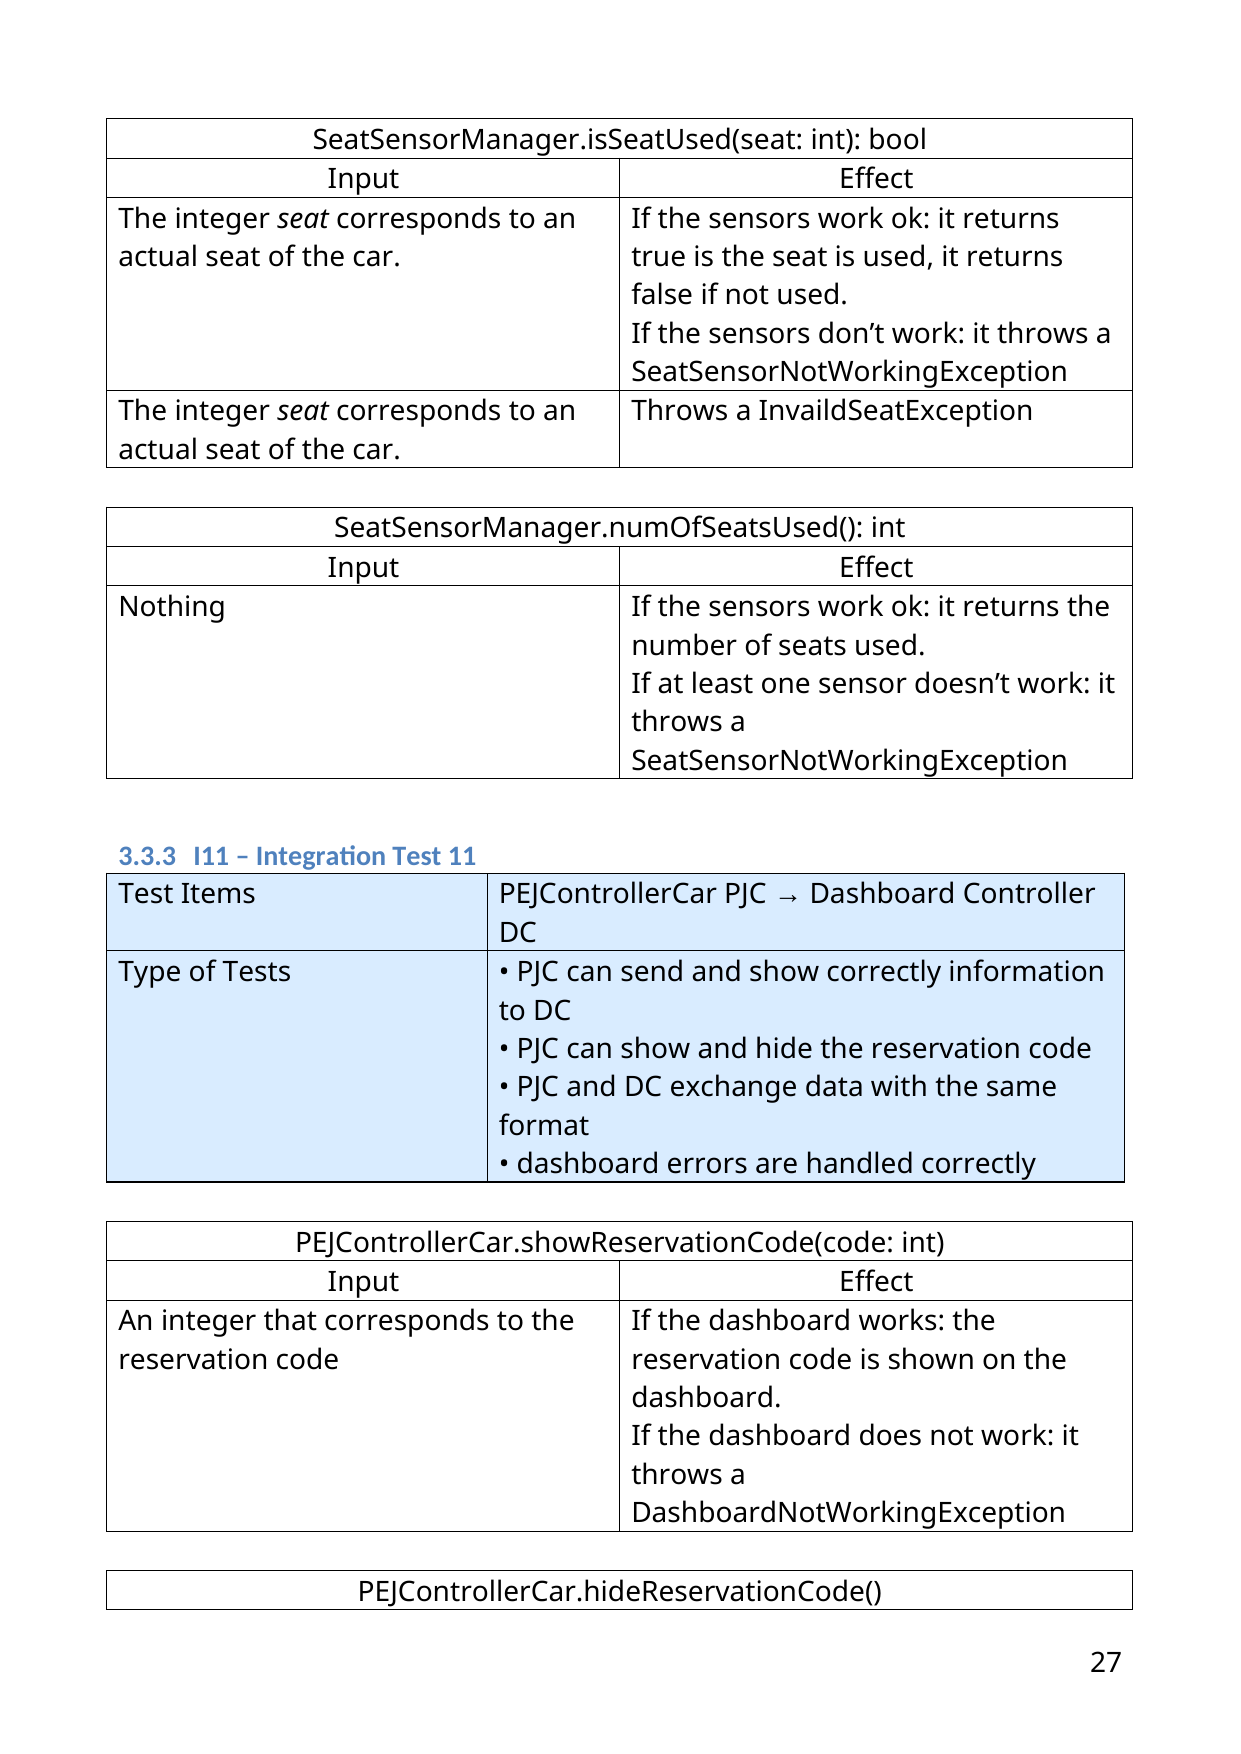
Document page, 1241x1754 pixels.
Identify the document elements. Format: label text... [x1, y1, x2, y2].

table_cell Input [107, 547, 619, 585]
table_cell Type of Tests [107, 951, 487, 1181]
table_cell Input [107, 1261, 619, 1299]
table_cell If the dashboard works: the reservation code is shown on the dashboard. If the dashboard does not work: it throws a DashboardNotWorkingException [620, 1301, 1132, 1531]
subtitle I11 – Integration Test 11 [118, 838, 1122, 873]
table_cell Effect [620, 159, 1132, 197]
table_cell Nothing [107, 586, 619, 778]
table_cell An integer that corresponds to the reservation code [107, 1301, 619, 1531]
table_header SeatSensorManager.isSeatUsed(seat: int): bool [107, 119, 1132, 157]
table_header SeatSensorManager.numOfSeatsUsed(): int [107, 508, 1132, 546]
table_header PEJControllerCar.showReservationCode(code: int) [107, 1222, 1132, 1260]
table_cell Effect [620, 1261, 1132, 1299]
table_cell The integer seat corresponds to an actual seat of the car. [107, 198, 619, 389]
table_cell • PJC can send and show correctly information to DC • PJC can show and hide the reservation code • PJC and DC exchange data with the same format • dashboard errors are handled correctly [488, 951, 1124, 1181]
table_header PEJControllerCar.hideReservationCode() [107, 1571, 1132, 1609]
table_header PEJControllerCar PJC → Dashboard Controller DC [488, 874, 1124, 950]
table_cell The integer seat corresponds to an actual seat of the car. [107, 391, 619, 467]
table_header Test Items [107, 874, 487, 950]
table_cell Effect [620, 547, 1132, 585]
table_cell Input [107, 159, 619, 197]
table_cell If the sensors work ok: it returns the number of seats used. If at least one sensor doesn’t work: it throws a SeatSensorNotWorkingException [620, 586, 1132, 778]
table_cell Throws a InvaildSeatException [620, 391, 1132, 467]
